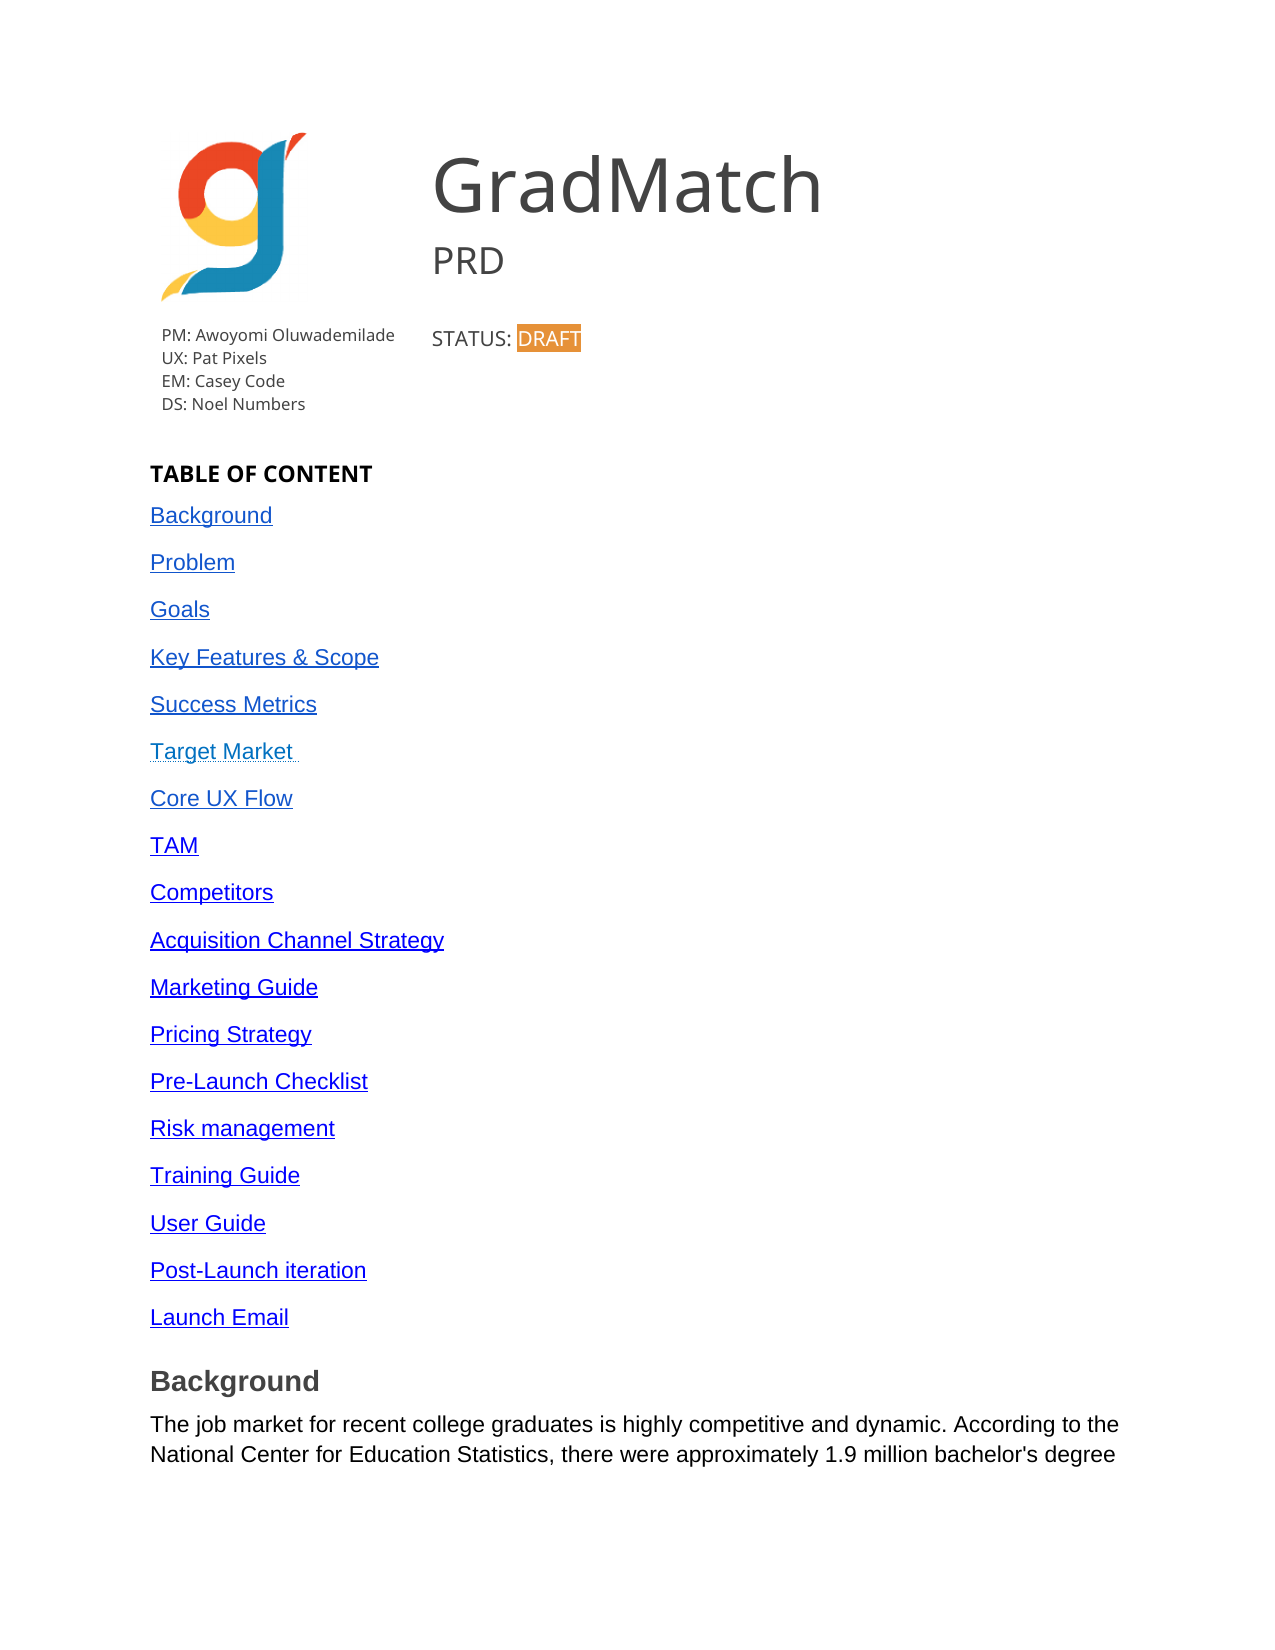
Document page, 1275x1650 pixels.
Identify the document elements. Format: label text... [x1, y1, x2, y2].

picture [161, 132, 308, 302]
subtitle Background [150, 1364, 1125, 1397]
text TABLE OF CONTENT [150, 458, 1125, 489]
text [150, 1411, 1125, 1467]
